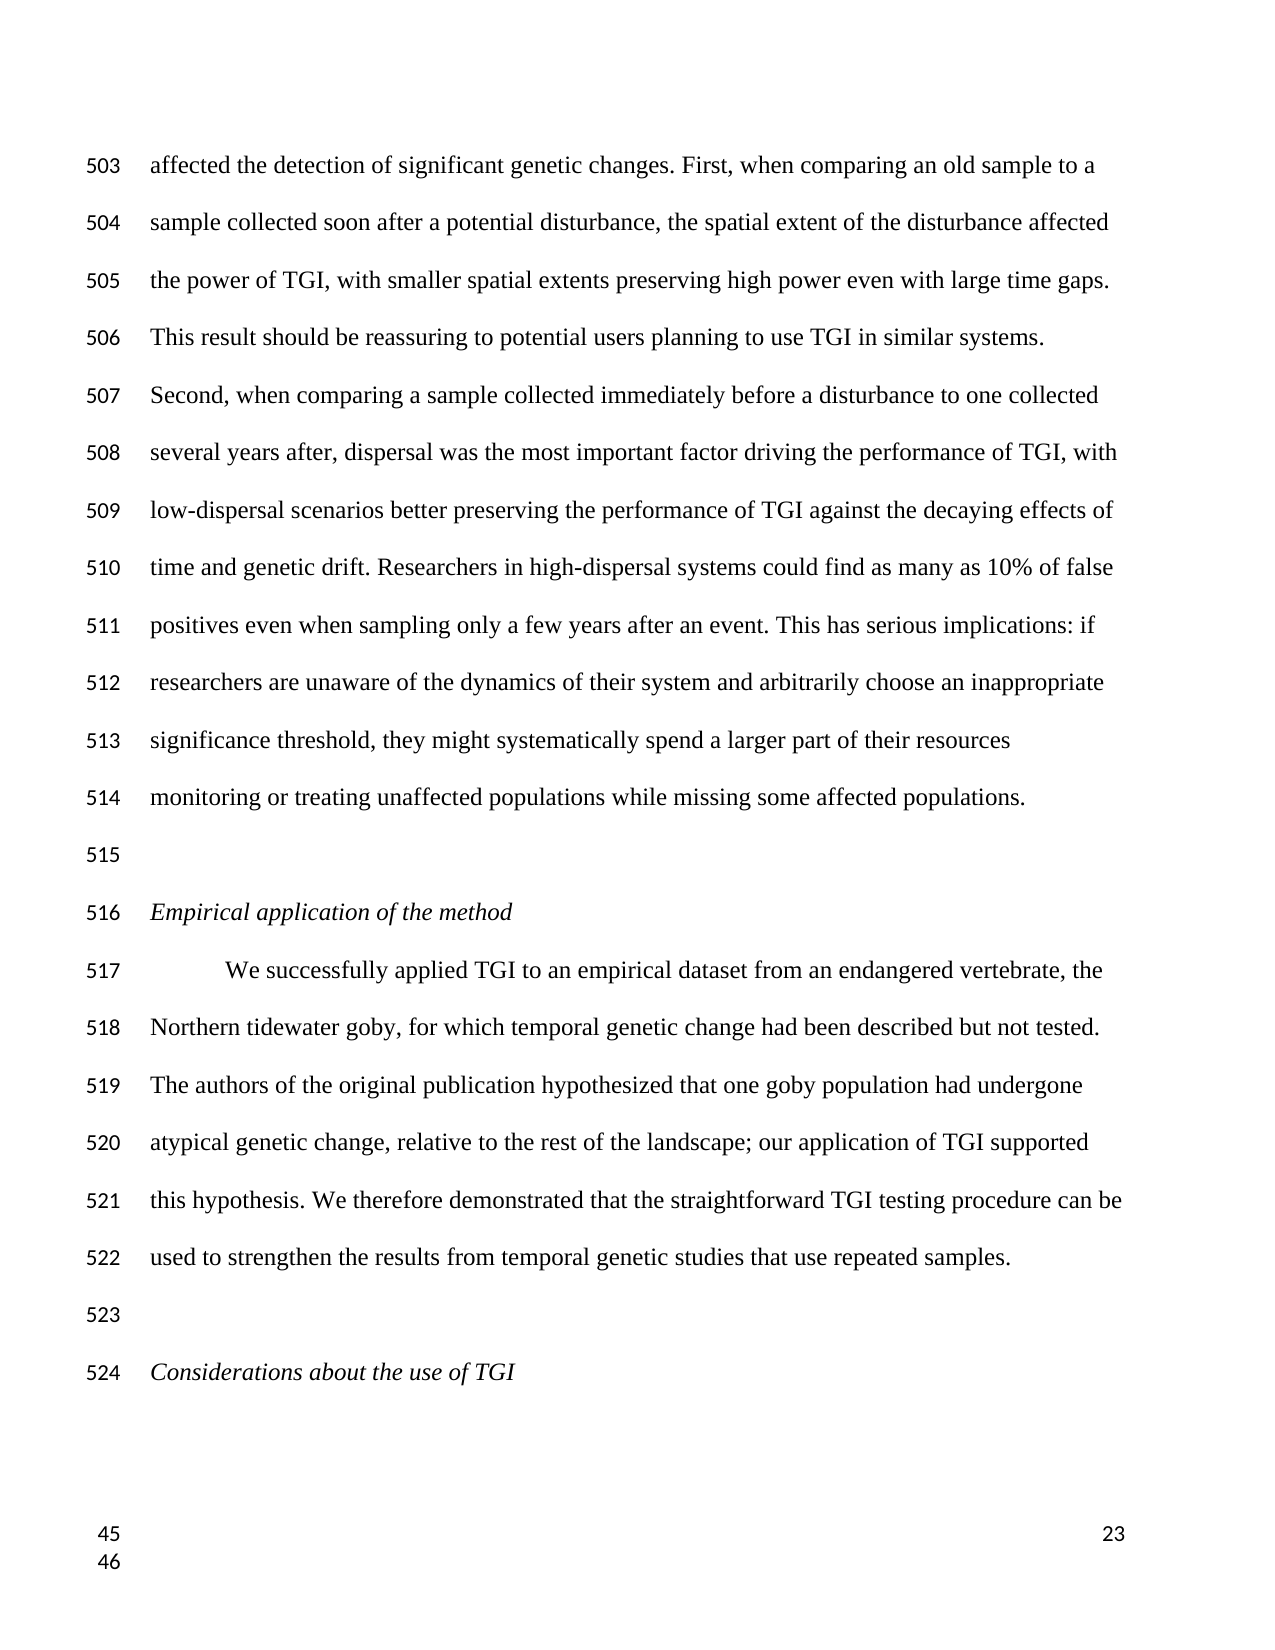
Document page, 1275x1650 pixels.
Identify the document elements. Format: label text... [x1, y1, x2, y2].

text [150, 150, 1125, 811]
text We successfully applied TGI to an empirical dataset from an endangered vertebrate, the Northern tidewater goby, for which temporal genetic change had been described but not tested. The authors of the original publication hypothesized that one goby population had undergone atypical genetic change, relative to the rest of the landscape; our application of TGI supported this hypothesis. We therefore demonstrated that the straightforward TGI testing procedure can be used to strengthen the results from temporal genetic studies that use repeated samples. [150, 955, 1125, 1271]
subtitle Considerations about the use of TGI [150, 1357, 1125, 1386]
subtitle Empirical application of the method [150, 897, 1125, 926]
